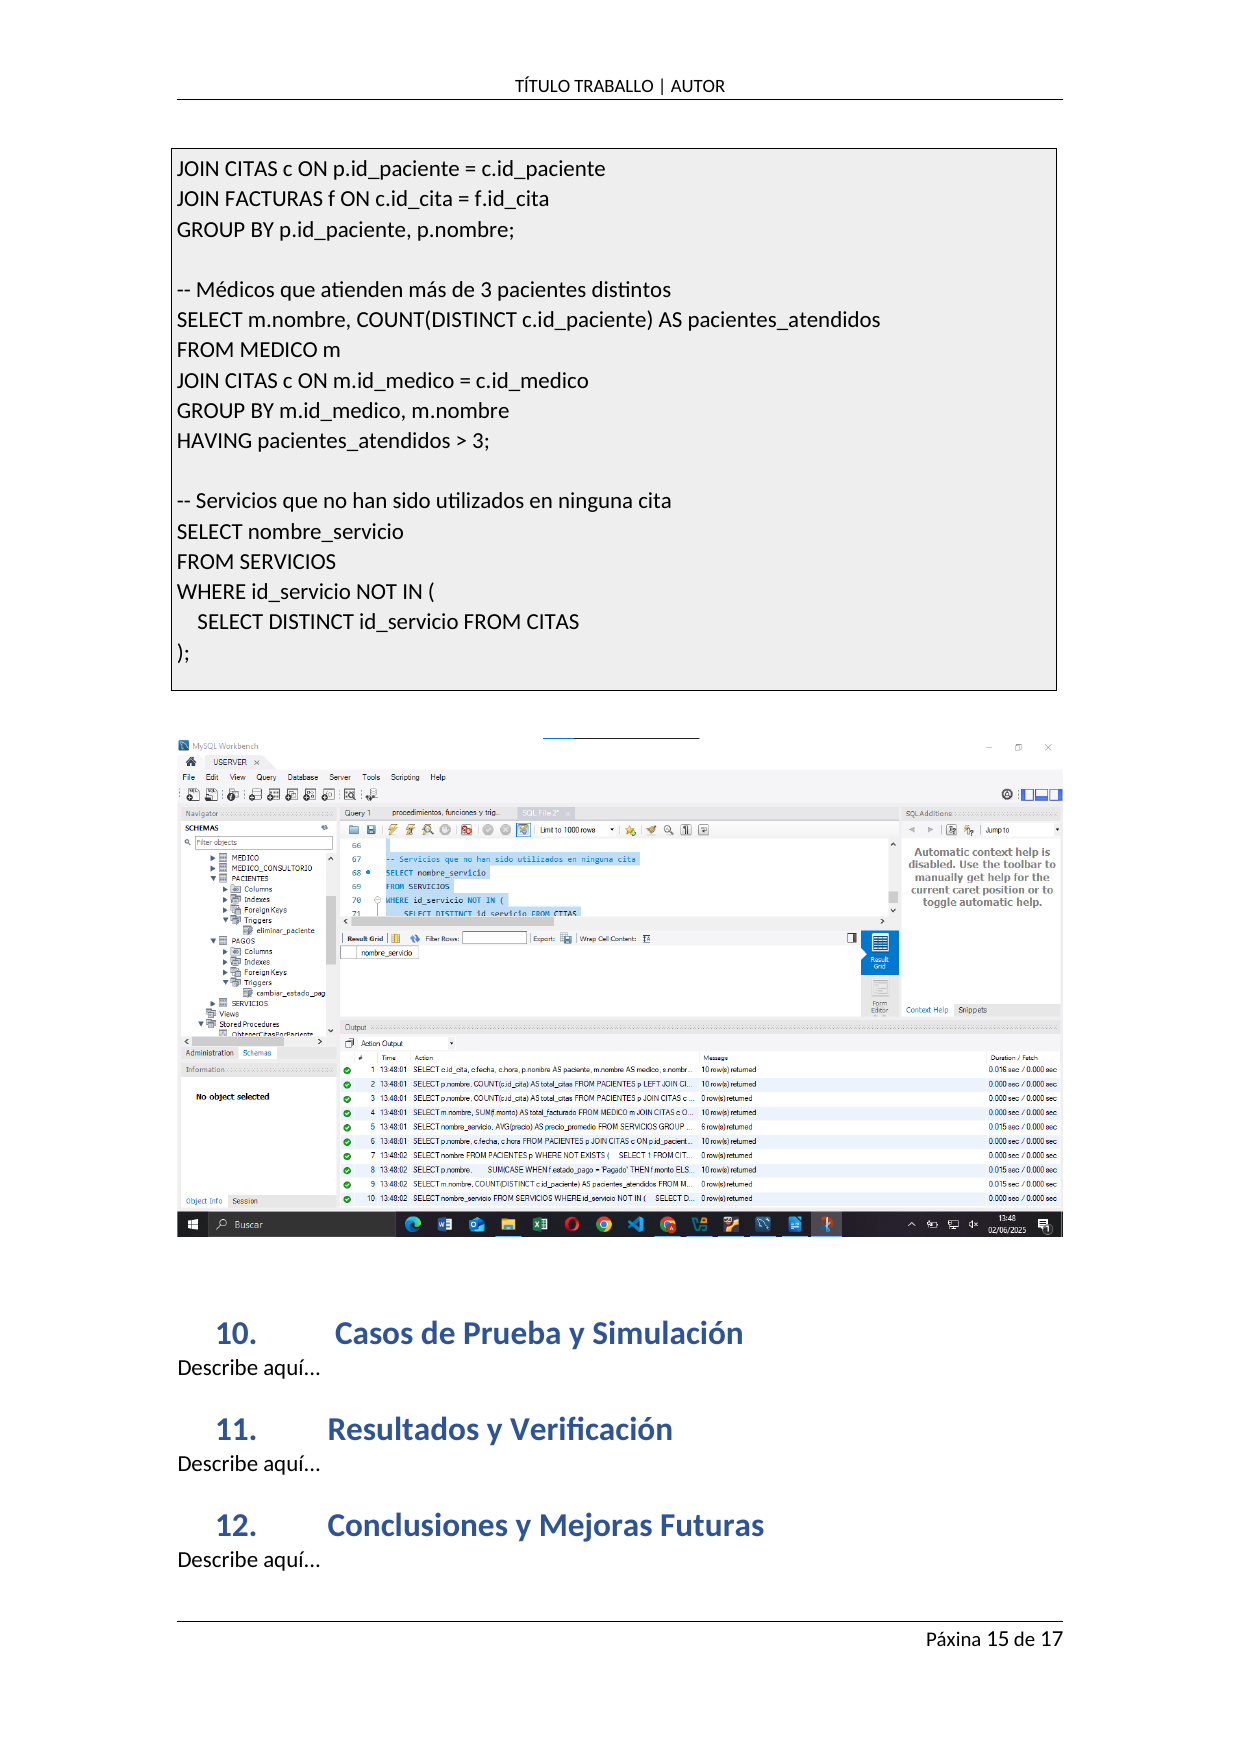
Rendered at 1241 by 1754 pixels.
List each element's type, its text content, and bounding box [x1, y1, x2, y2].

subtitle Resultados y Verificación [215, 1408, 1063, 1449]
text Describe aquí... [177, 1545, 1063, 1573]
text Describe aquí... [177, 1353, 1063, 1381]
subtitle Conclusiones y Mejoras Futuras [215, 1504, 1063, 1545]
subtitle Casos de Prueba y Simulación [215, 1312, 1063, 1353]
text Describe aquí... [177, 1449, 1063, 1477]
picture [177, 738, 1063, 1237]
